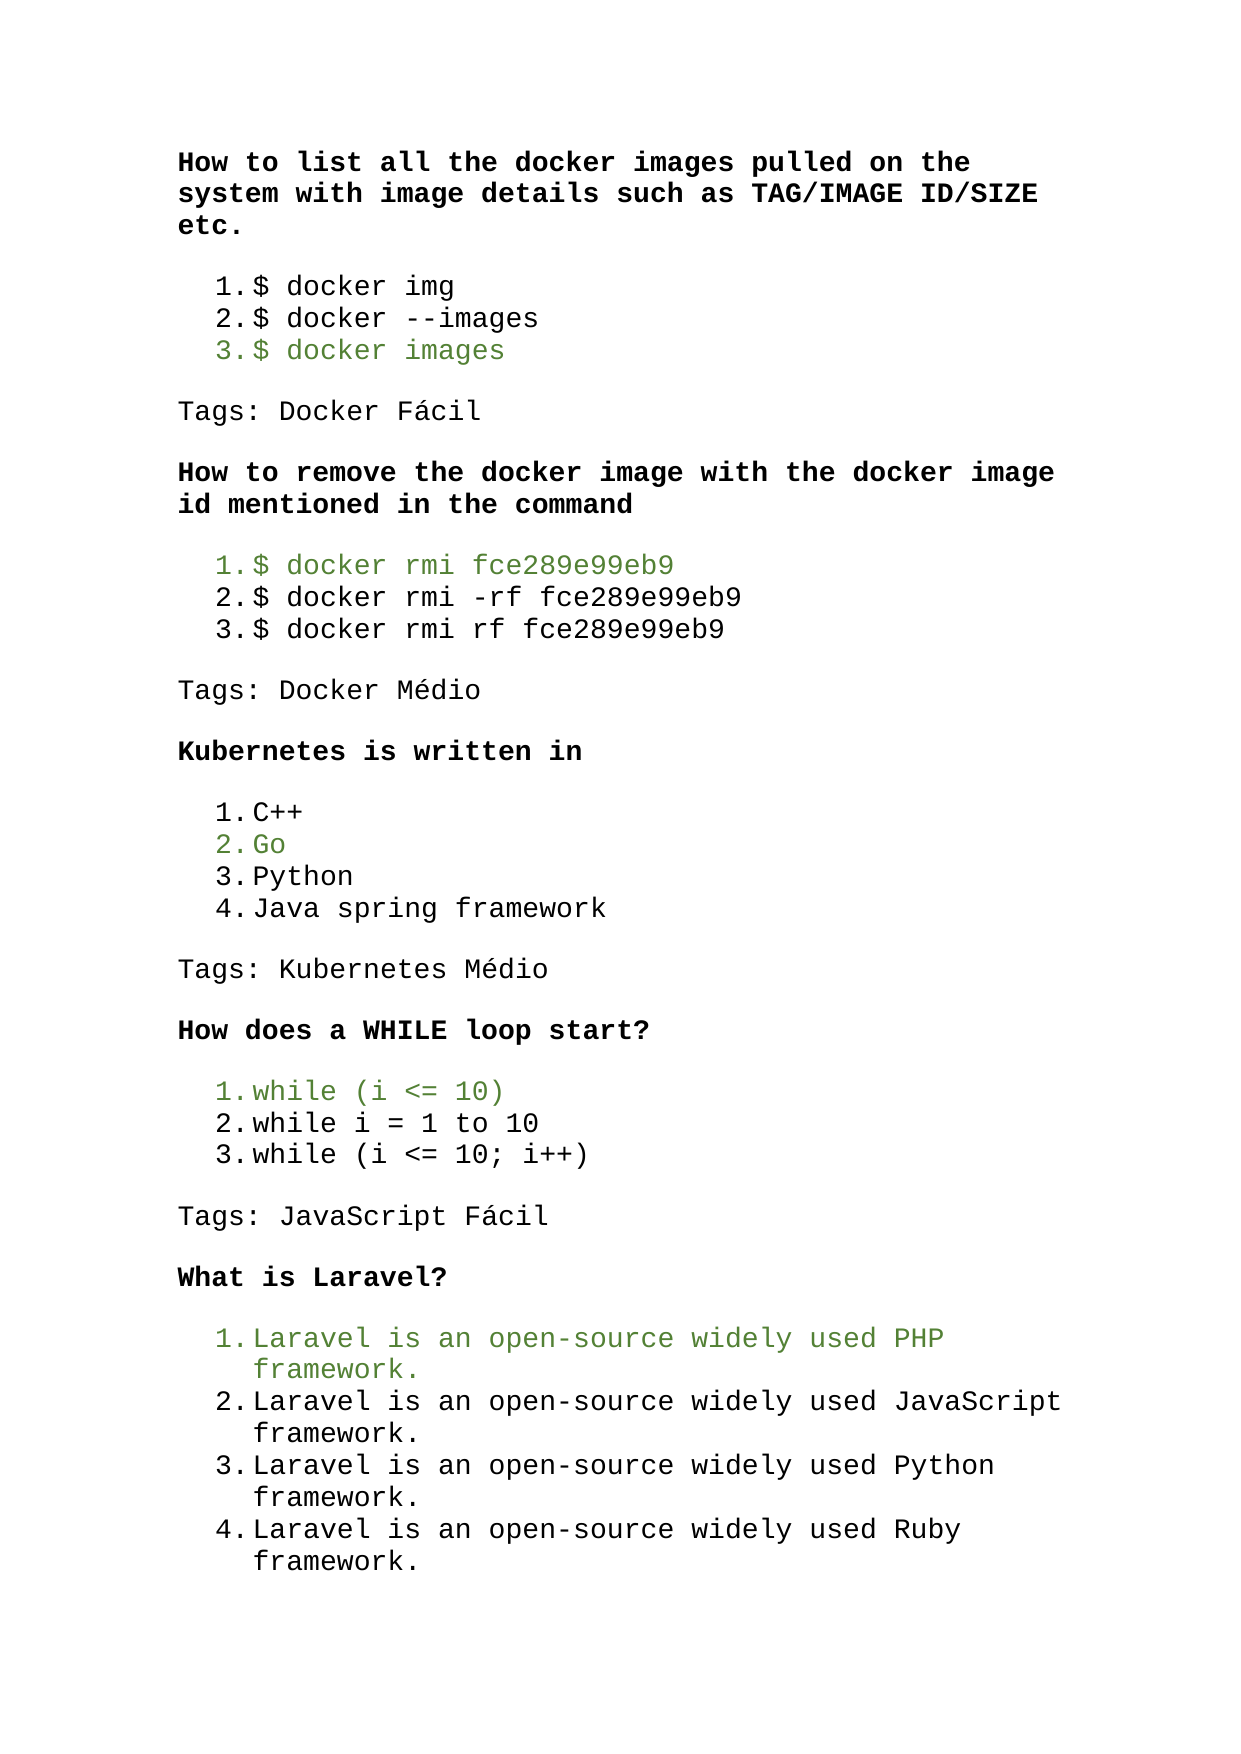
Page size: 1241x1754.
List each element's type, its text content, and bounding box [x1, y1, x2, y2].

text Tags: JavaScript Fácil [177, 1202, 1063, 1233]
list $ docker rmi rf fce289e99eb9 [215, 615, 1063, 647]
list while (i <= 10; i++) [215, 1141, 1063, 1172]
text Tags: Docker Fácil [177, 397, 1063, 429]
text Tags: Kubernetes Médio [177, 955, 1063, 987]
list Python [215, 862, 1063, 894]
list $ docker --images [215, 304, 1063, 336]
list Laravel is an open-source widely used PHP framework. [215, 1324, 1063, 1387]
list Laravel is an open-source widely used Ruby framework. [215, 1515, 1063, 1579]
text How does a WHILE loop start? [177, 1016, 1063, 1048]
text How to list all the docker images pulled on the system with image details such as TAG/IMAGE ID/SIZE etc. [177, 148, 1063, 243]
list $ docker images [215, 336, 1063, 368]
list $ docker rmi fce289e99eb9 [215, 551, 1063, 583]
text How to remove the docker image with the docker image id mentioned in the command [177, 458, 1063, 522]
text Kubernetes is written in [177, 737, 1063, 769]
list $ docker rmi -rf fce289e99eb9 [215, 583, 1063, 615]
list Java spring framework [215, 894, 1063, 926]
list Go [215, 830, 1063, 862]
text What is Laravel? [177, 1263, 1063, 1294]
list while (i <= 10) [215, 1077, 1063, 1109]
list Laravel is an open-source widely used Python framework. [215, 1451, 1063, 1515]
list while i = 1 to 10 [215, 1109, 1063, 1141]
list $ docker img [215, 272, 1063, 304]
list Laravel is an open-source widely used JavaScript framework. [215, 1387, 1063, 1451]
text Tags: Docker Médio [177, 676, 1063, 708]
list C++ [215, 798, 1063, 830]
